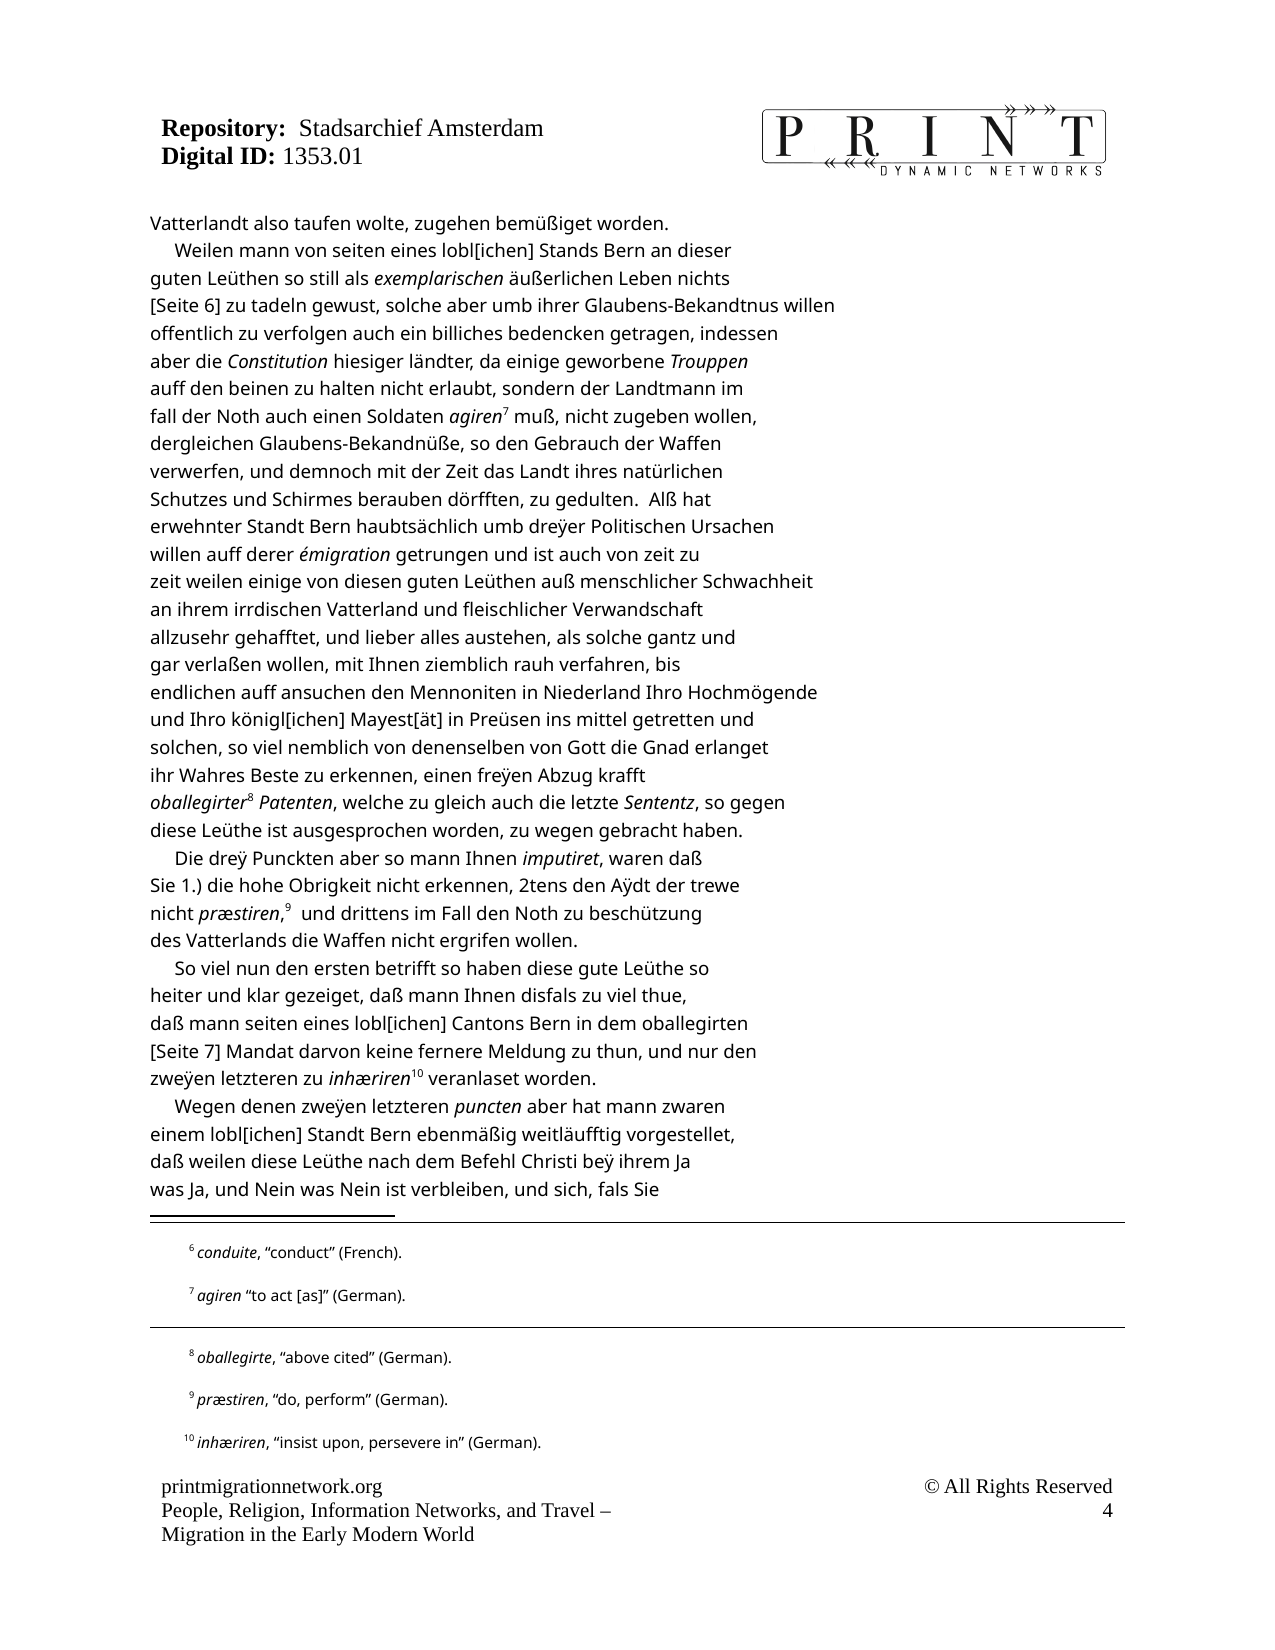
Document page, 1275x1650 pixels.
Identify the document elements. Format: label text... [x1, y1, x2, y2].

text endlichen auff ansuchen den Mennoniten in Niederland Ihro Hochmögende [150, 677, 1125, 705]
picture [755, 103, 1113, 179]
text erwehnter Standt Bern haubtsächlich umb dreÿer Politischen Ursachen [150, 511, 1125, 539]
text fall der Noth auch einen Soldaten agiren muß, nicht zugeben wollen, [150, 401, 1125, 429]
text aber die Constitution hiesiger ländter, da einige geworbene Trouppen [150, 346, 1125, 373]
text Sie 1.) die hohe Obrigkeit nicht erkennen, 2tens den Aÿdt der trewe [150, 870, 1125, 898]
text daß mann seiten eines lobl[ichen] Cantons Bern in dem oballegirten [150, 1008, 1125, 1036]
text zeit weilen einige von diesen guten Leüthen auß menschlicher Schwachheit [150, 567, 1125, 594]
text Wegen denen zweÿen letzteren puncten aber hat mann zwaren [150, 1091, 1125, 1119]
text an ihrem irrdischen Vatterland und fleischlicher Verwandschaft [150, 594, 1125, 622]
text daß weilen diese Leüthe nach dem Befehl Christi beÿ ihrem Ja [150, 1146, 1125, 1174]
text guten Leüthen so still als exemplarischen äußerlichen Leben nichts [150, 263, 1125, 291]
text und Ihro königl[ichen] Mayest[ät] in Preüsen ins mittel getretten und [150, 705, 1125, 732]
text Die dreÿ Punckten aber so mann Ihnen imputiret, waren daß [150, 843, 1125, 870]
text diese Leüthe ist ausgesprochen worden, zu wegen gebracht haben. [150, 815, 1125, 843]
text verwerfen, und demnoch mit der Zeit das Landt ihres natürlichen [150, 456, 1125, 484]
text oballegirter Patenten, welche zu gleich auch die letzte Sententz, so gegen [150, 787, 1125, 815]
text heiter und klar gezeiget, daß mann Ihnen disfals zu viel thue, [150, 981, 1125, 1008]
text nicht præstiren, und drittens im Fall den Noth zu beschützung [150, 898, 1125, 926]
text offentlich zu verfolgen auch ein billiches bedencken getragen, indessen [150, 318, 1125, 346]
text solchen, so viel nemblich von denenselben von Gott die Gnad erlanget [150, 732, 1125, 760]
text allzusehr gehafftet, und lieber alles austehen, als solche gantz und [150, 622, 1125, 649]
text auff den beinen zu halten nicht erlaubt, sondern der Landtmann im [150, 373, 1125, 401]
text zweÿen letzteren zu inhæriren veranlaset worden. [150, 1063, 1125, 1091]
text [Seite 6] zu tadeln gewust, solche aber umb ihrer Glaubens-Bekandtnus willen [150, 291, 1125, 318]
text des Vatterlands die Waffen nicht ergrifen wollen. [150, 926, 1125, 953]
text [Seite 7] Mandat darvon keine fernere Meldung zu thun, und nur den [150, 1036, 1125, 1063]
text Weilen mann von seiten eines lobl[ichen] Stands Bern an dieser [150, 235, 1125, 263]
text gar verlaßen wollen, mit Ihnen ziemblich rauh verfahren, bis [150, 649, 1125, 677]
text was Ja, und Nein was Nein ist verbleiben, und sich, fals Sie [150, 1174, 1125, 1202]
text So viel nun den ersten betrifft so haben diese gute Leüthe so [150, 953, 1125, 981]
text ihr Wahres Beste zu erkennen, einen freÿen Abzug krafft [150, 760, 1125, 787]
text willen auff derer émigration getrungen und ist auch von zeit zu [150, 539, 1125, 567]
text Vatterlandt also taufen wolte, zugehen bemüßiget worden. [150, 208, 1125, 235]
text Schutzes und Schirmes berauben dörfften, zu gedulten. Alß hat [150, 484, 1125, 511]
text dergleichen Glaubens-Bekandnüße, so den Gebrauch der Waffen [150, 429, 1125, 456]
text einem lobl[ichen] Standt Bern ebenmäßig weitläufftig vorgestellet, [150, 1119, 1125, 1146]
